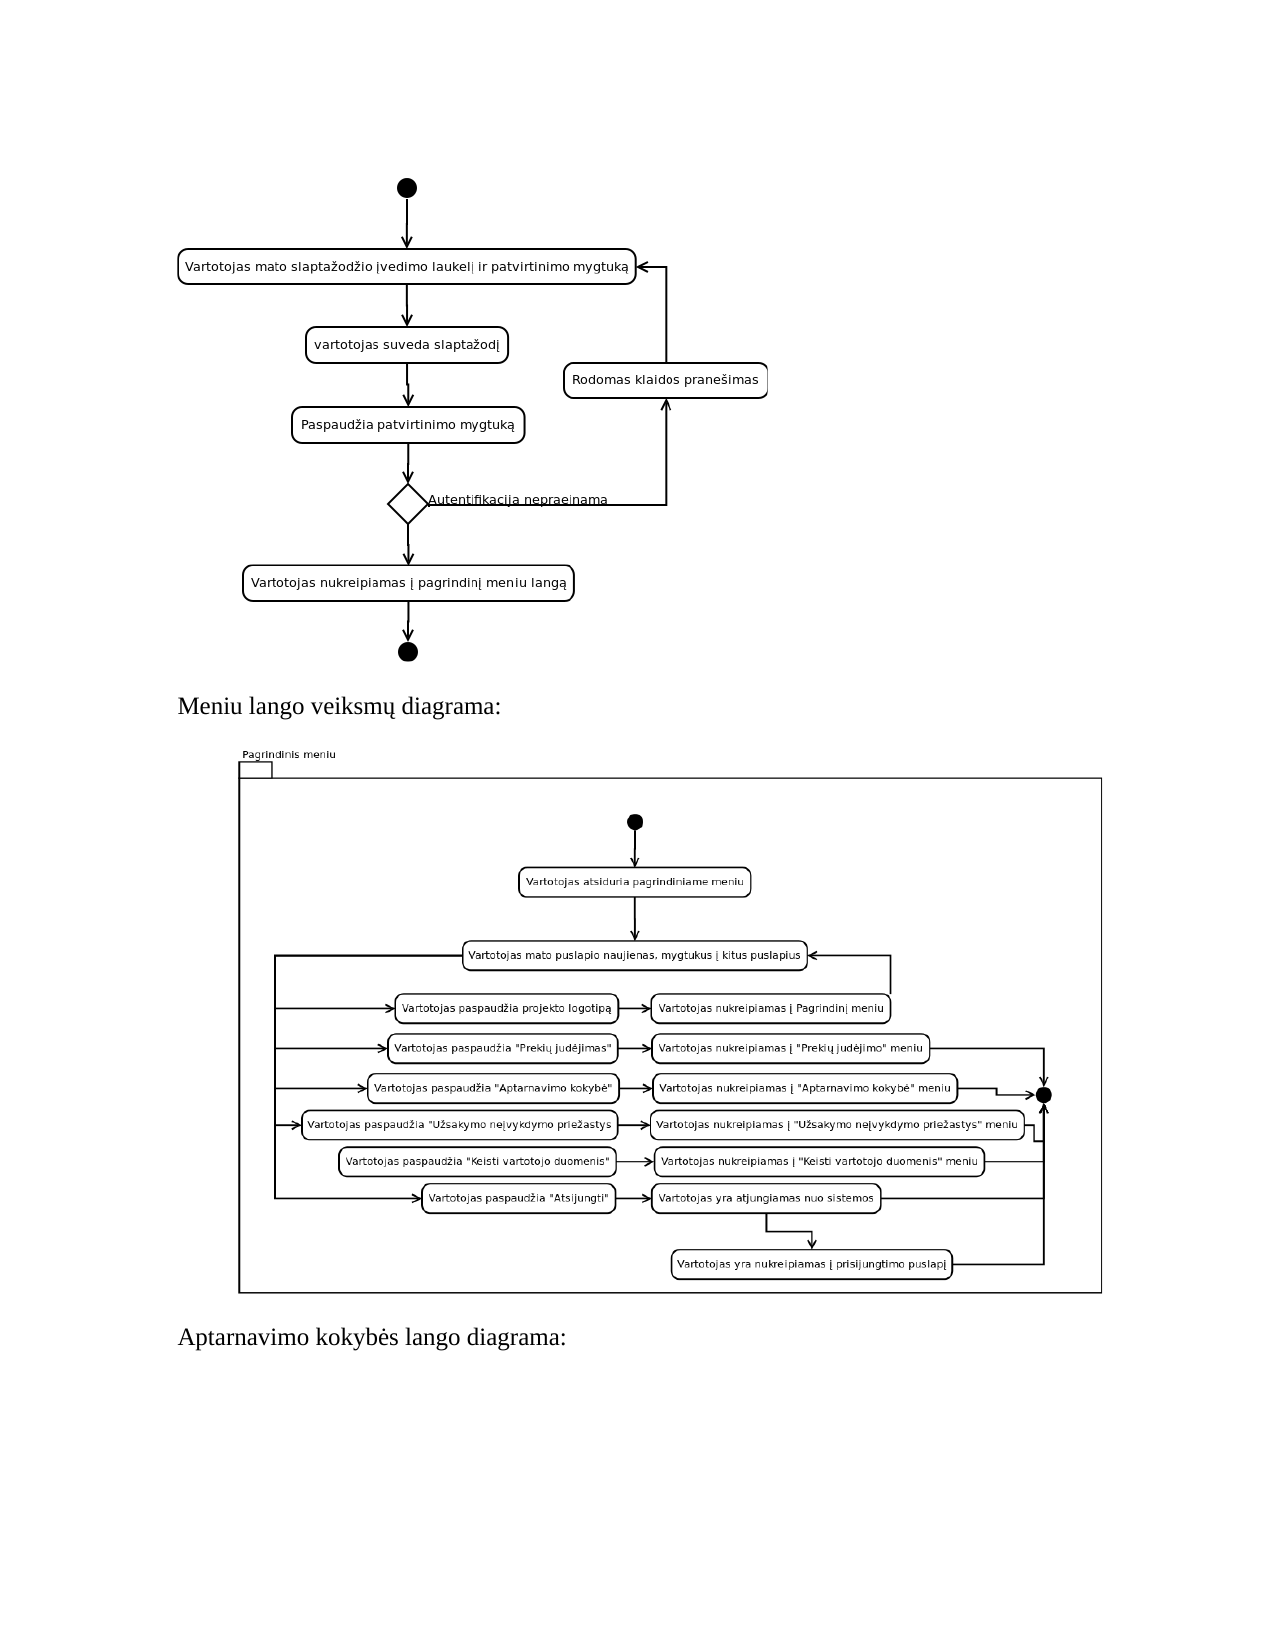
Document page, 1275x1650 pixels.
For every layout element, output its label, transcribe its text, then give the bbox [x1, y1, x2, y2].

picture [177, 177, 768, 662]
text Meniu lango veiksmų diagrama: [177, 691, 1216, 720]
picture [177, 749, 1103, 1294]
text Aptarnavimo kokybės lango diagrama: [177, 1322, 1216, 1351]
